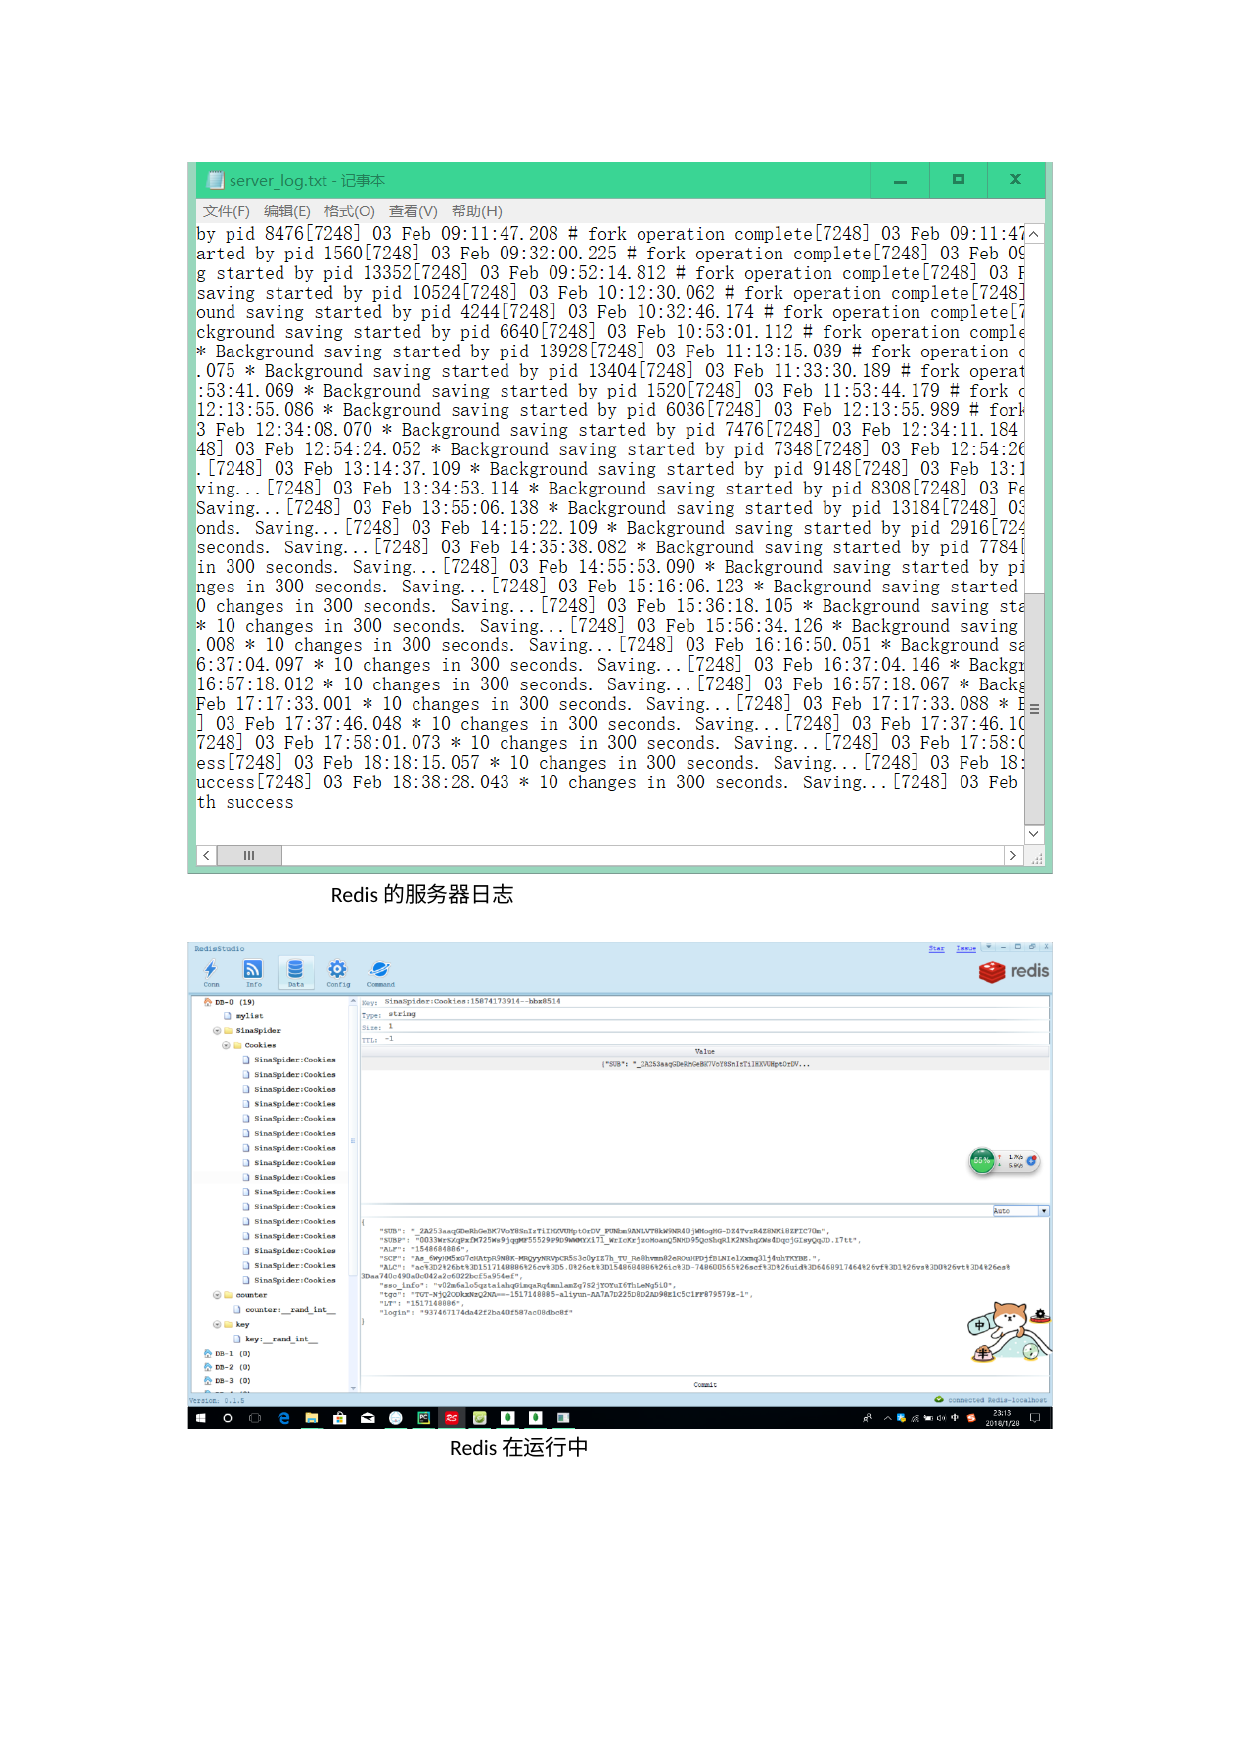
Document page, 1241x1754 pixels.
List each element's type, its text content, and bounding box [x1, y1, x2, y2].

picture [187, 162, 1053, 874]
text Redis的服务器日志 [187, 877, 1053, 909]
picture [187, 942, 1053, 1429]
text Redis在运行中 [187, 1429, 1053, 1462]
